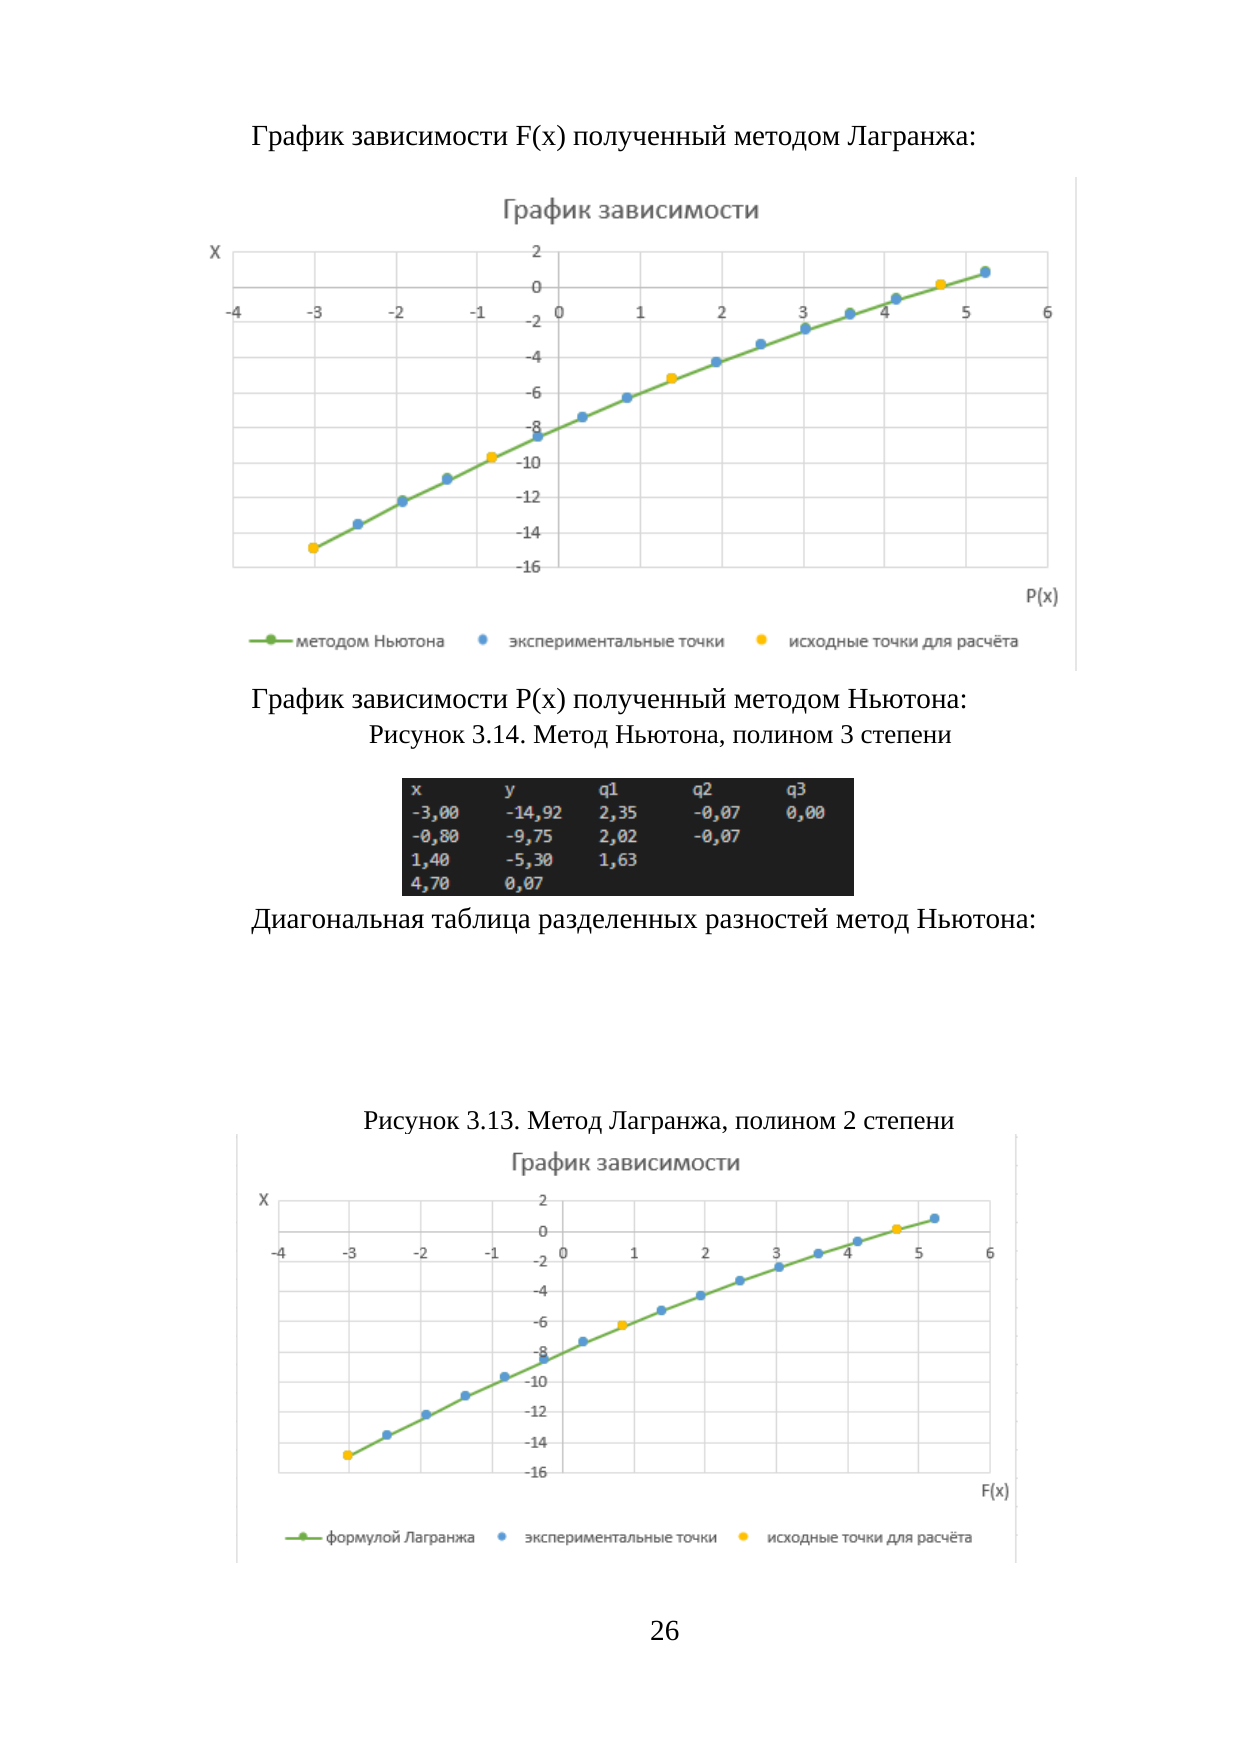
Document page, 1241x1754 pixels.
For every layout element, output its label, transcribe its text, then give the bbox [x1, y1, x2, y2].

picture [188, 177, 1077, 671]
picture [236, 1134, 1018, 1563]
text График зависимости F(x) полученный методом Лагранжа: [177, 118, 1152, 152]
picture [402, 778, 854, 896]
